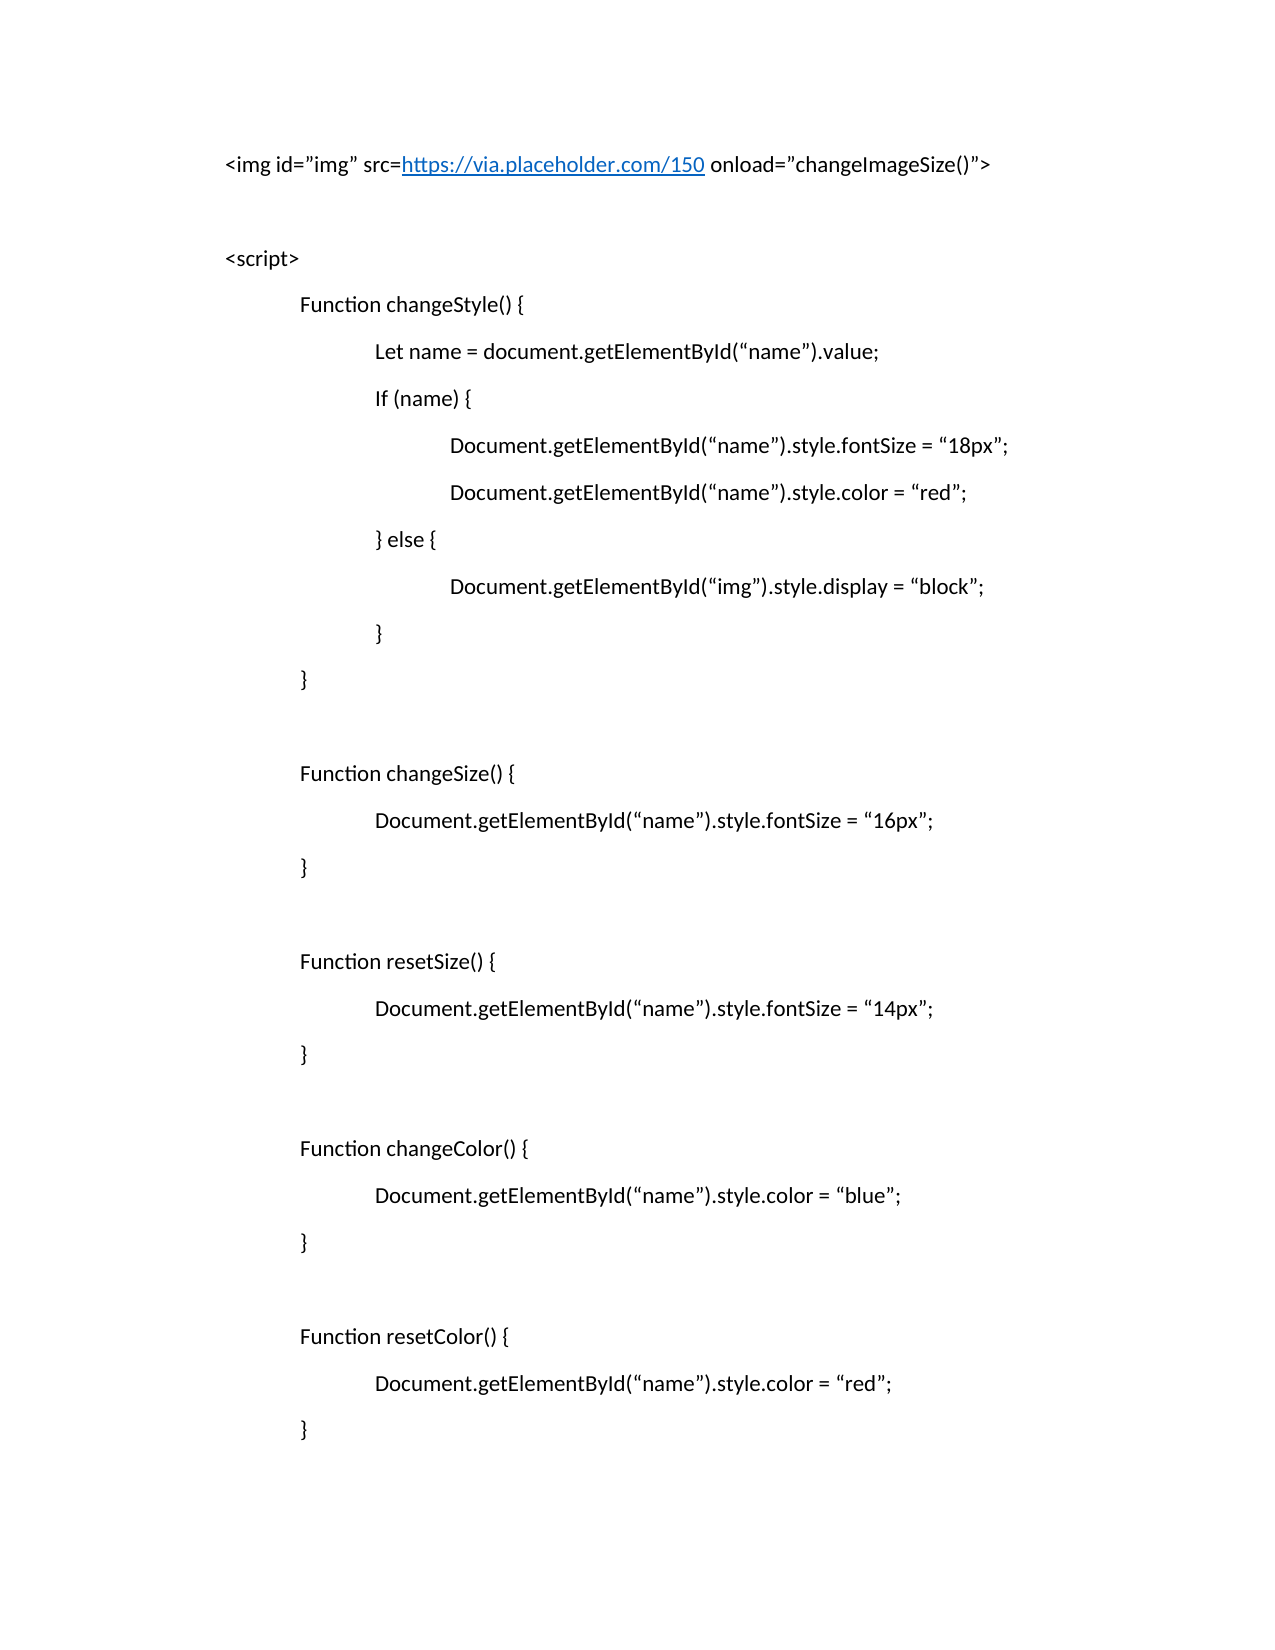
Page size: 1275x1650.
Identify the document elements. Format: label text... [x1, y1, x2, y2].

text If (name) { [150, 384, 1125, 412]
text Document.getElementById(“name”).style.color = “blue”; [150, 1181, 1125, 1209]
text } [150, 1228, 1125, 1256]
text Document.getElementById(“name”).style.color = “red”; [150, 1369, 1125, 1397]
text Function changeSize() { [150, 759, 1125, 787]
text Function changeColor() { [150, 1134, 1125, 1162]
text Function resetSize() { [150, 947, 1125, 975]
text Document.getElementById(“name”).style.fontSize = “18px”; [150, 431, 1125, 459]
text } [150, 853, 1125, 881]
text } [150, 1416, 1125, 1444]
text } [150, 619, 1125, 647]
text <script> [150, 244, 1125, 272]
text Document.getElementById(“name”).style.fontSize = “14px”; [150, 994, 1125, 1022]
text } else { [150, 525, 1125, 553]
text Function changeStyle() { [150, 291, 1125, 319]
text } [150, 1041, 1125, 1069]
text Document.getElementById(“img”).style.display = “block”; [150, 572, 1125, 600]
text Let name = document.getElementById(“name”).value; [150, 337, 1125, 366]
text <img id=”img” src=https://via.placeholder.com/150 onload=”changeImageSize()”> [150, 150, 1125, 178]
text Document.getElementById(“name”).style.fontSize = “16px”; [150, 806, 1125, 834]
text Function resetColor() { [150, 1322, 1125, 1350]
text } [150, 666, 1125, 694]
text Document.getElementById(“name”).style.color = “red”; [150, 478, 1125, 506]
